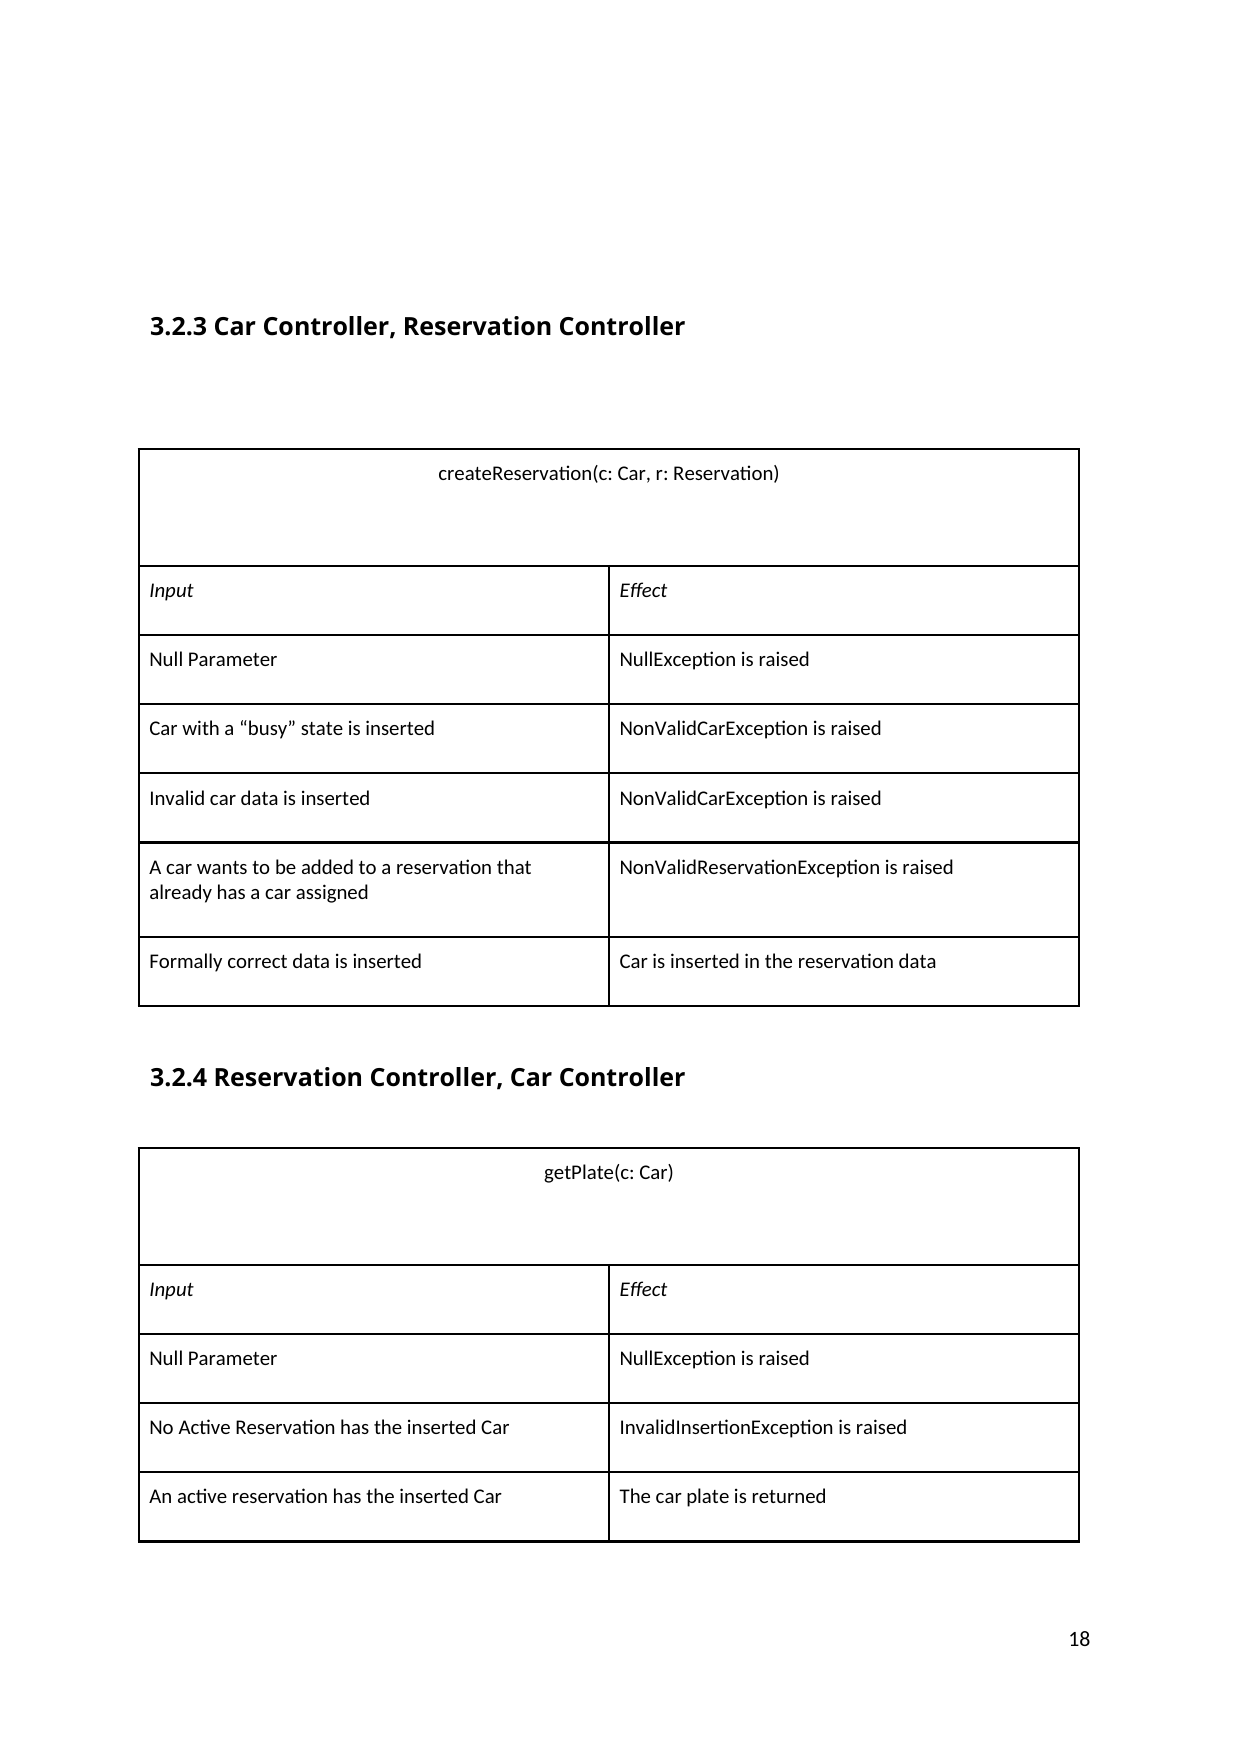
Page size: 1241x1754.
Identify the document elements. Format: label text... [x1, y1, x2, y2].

subtitle 3.2.4 Reservation Controller, Car Controller [150, 1060, 1090, 1094]
table_cell An active reservation has the inserted Car [140, 1473, 608, 1540]
table_cell Effect [610, 1266, 1078, 1333]
table_cell NonValidCarException is raised [610, 774, 1078, 841]
table_cell Input [140, 1266, 608, 1333]
table_cell No Active Reservation has the inserted Car [140, 1404, 608, 1471]
table_cell Null Parameter [140, 636, 608, 703]
table_header getPlate(c: Car) [140, 1149, 1078, 1264]
table_cell Car with a “busy” state is inserted [140, 705, 608, 772]
subtitle 3.2.3 Car Controller, Reservation Controller [150, 308, 1090, 342]
table_cell NonValidReservationException is raised [610, 844, 1078, 936]
table_cell Effect [610, 567, 1078, 634]
table_cell NonValidCarException is raised [610, 705, 1078, 772]
table_cell Null Parameter [140, 1335, 608, 1402]
table_cell InvalidInsertionException is raised [610, 1404, 1078, 1471]
table_cell Input [140, 567, 608, 634]
table_cell Car is inserted in the reservation data [610, 938, 1078, 1005]
table_cell NullException is raised [610, 636, 1078, 703]
table_cell Invalid car data is inserted [140, 774, 608, 841]
table_header createReservation(c: Car, r: Reservation) [140, 450, 1078, 565]
table_cell The car plate is returned [610, 1473, 1078, 1540]
table_cell Formally correct data is inserted [140, 938, 608, 1005]
table_cell NullException is raised [610, 1335, 1078, 1402]
table_cell A car wants to be added to a reservation that already has a car assigned [140, 844, 608, 936]
